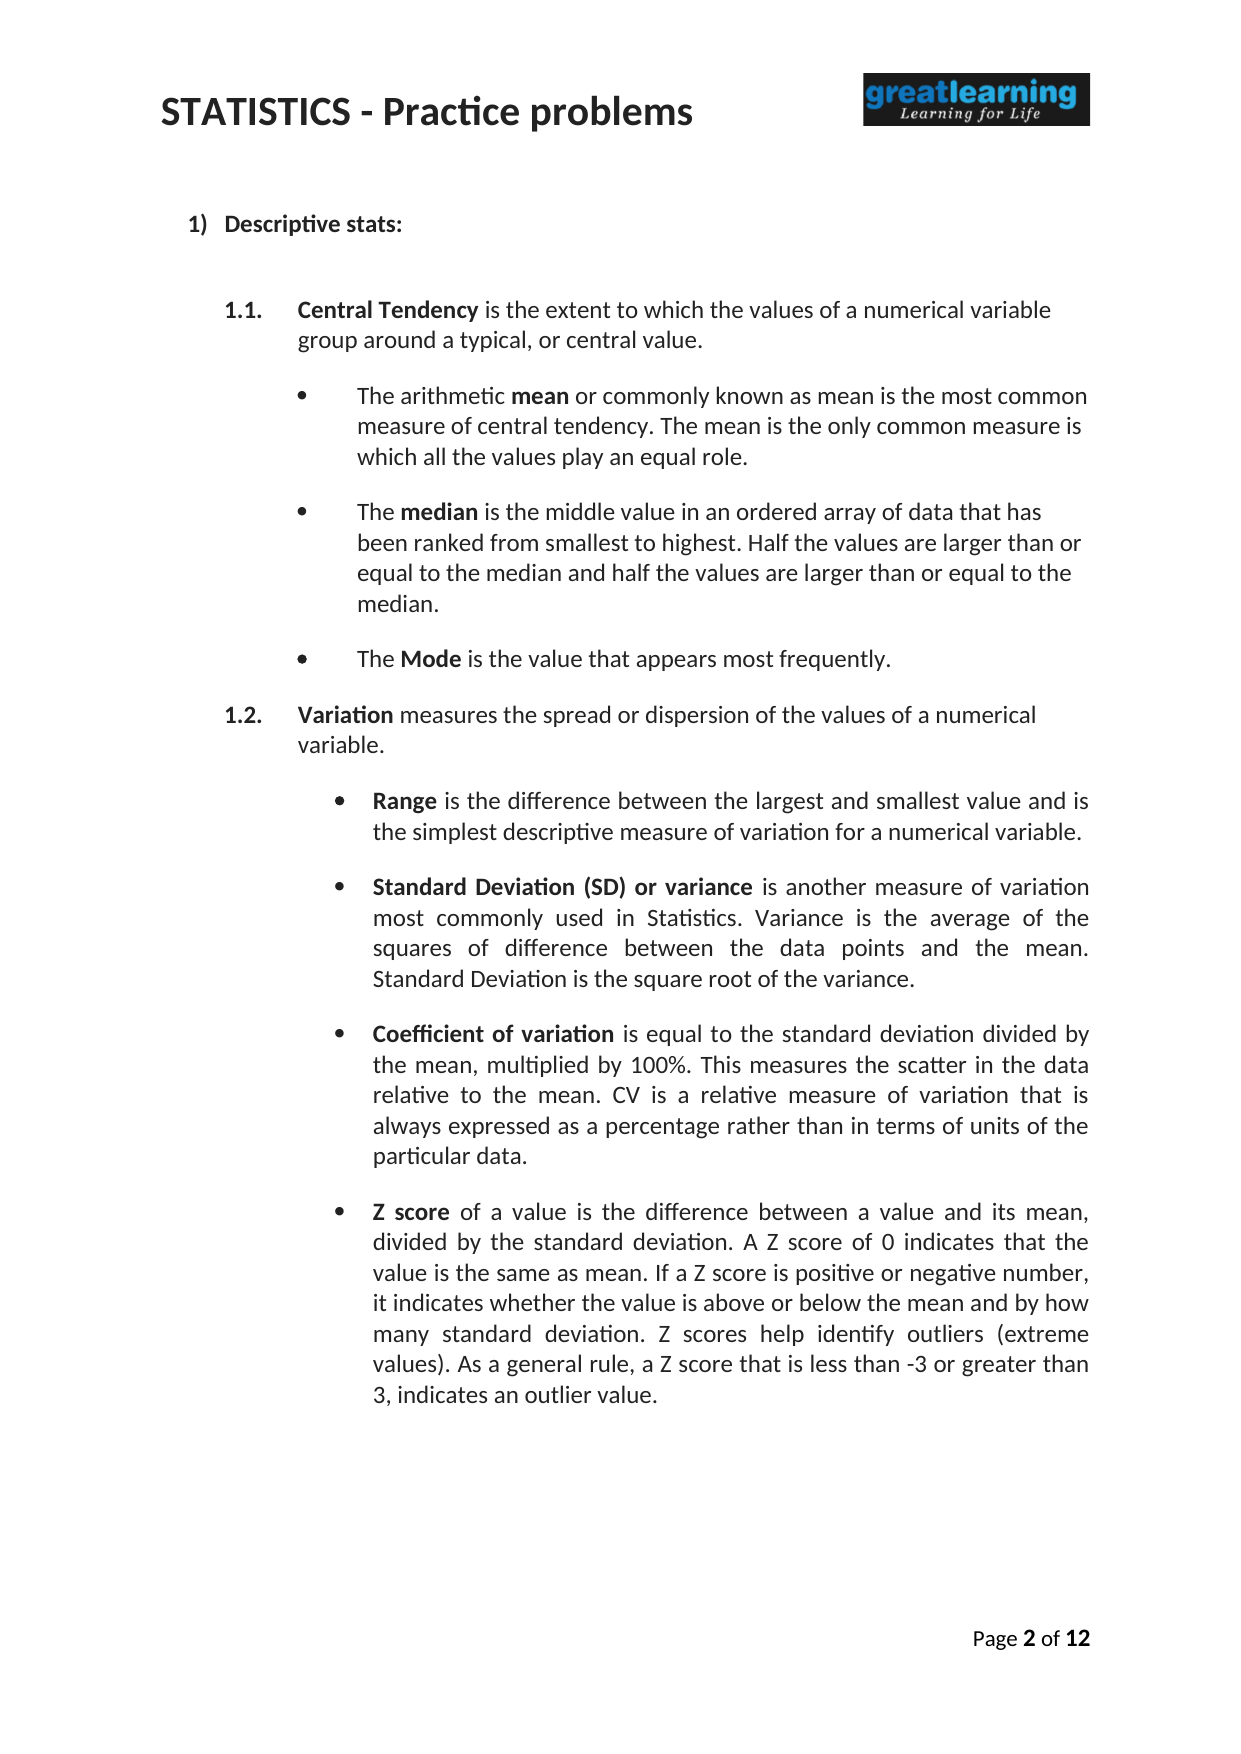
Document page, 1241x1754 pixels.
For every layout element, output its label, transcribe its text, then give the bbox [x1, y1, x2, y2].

list The median is the middle value in an ordered array of data that has been ranked from smallest to highest. Half the values are larger than or equal to the median and half the values are larger than or equal to the median. [298, 497, 1090, 619]
picture [863, 73, 1091, 126]
list The arithmetic mean or commonly known as mean is the most common measure of central tendency. The mean is the only common measure is which all the values play an equal role. [298, 380, 1090, 472]
list Descriptive stats: [187, 208, 1090, 238]
list The Mode is the value that appears most frequently. [298, 644, 1090, 674]
list Standard Deviation (SD) or variance is another measure of variation most commonly used in Statistics. Variance is the average of the squares of difference between the data points and the mean. Standard Deviation is the square root of the variance. [335, 871, 1090, 993]
list Range is the difference between the largest and smallest value and is the simplest descriptive measure of variation for a numerical variable. [335, 785, 1090, 846]
list Coefficient of variation is equal to the standard deviation divided by the mean, multiplied by 100%. This measures the scatter in the data relative to the mean. CV is a relative measure of variation that is always expressed as a percentage rather than in terms of units of the particular data. [335, 1018, 1090, 1171]
list Variation measures the spread or dispersion of the values of a numerical variable. [224, 699, 1090, 760]
list Central Tendency is the extent to which the values of a numerical variable group around a typical, or central value. [224, 294, 1090, 355]
list Z score of a value is the difference between a value and its mean, divided by the standard deviation. A Z score of 0 indicates that the value is the same as mean. If a Z score is positive or negative number, it indicates whether the value is above or below the mean and by how many standard deviation. Z scores help identify outliers (extreme values). As a general rule, a Z score that is less than -3 or greater than 3, indicates an outlier value. [335, 1196, 1090, 1409]
